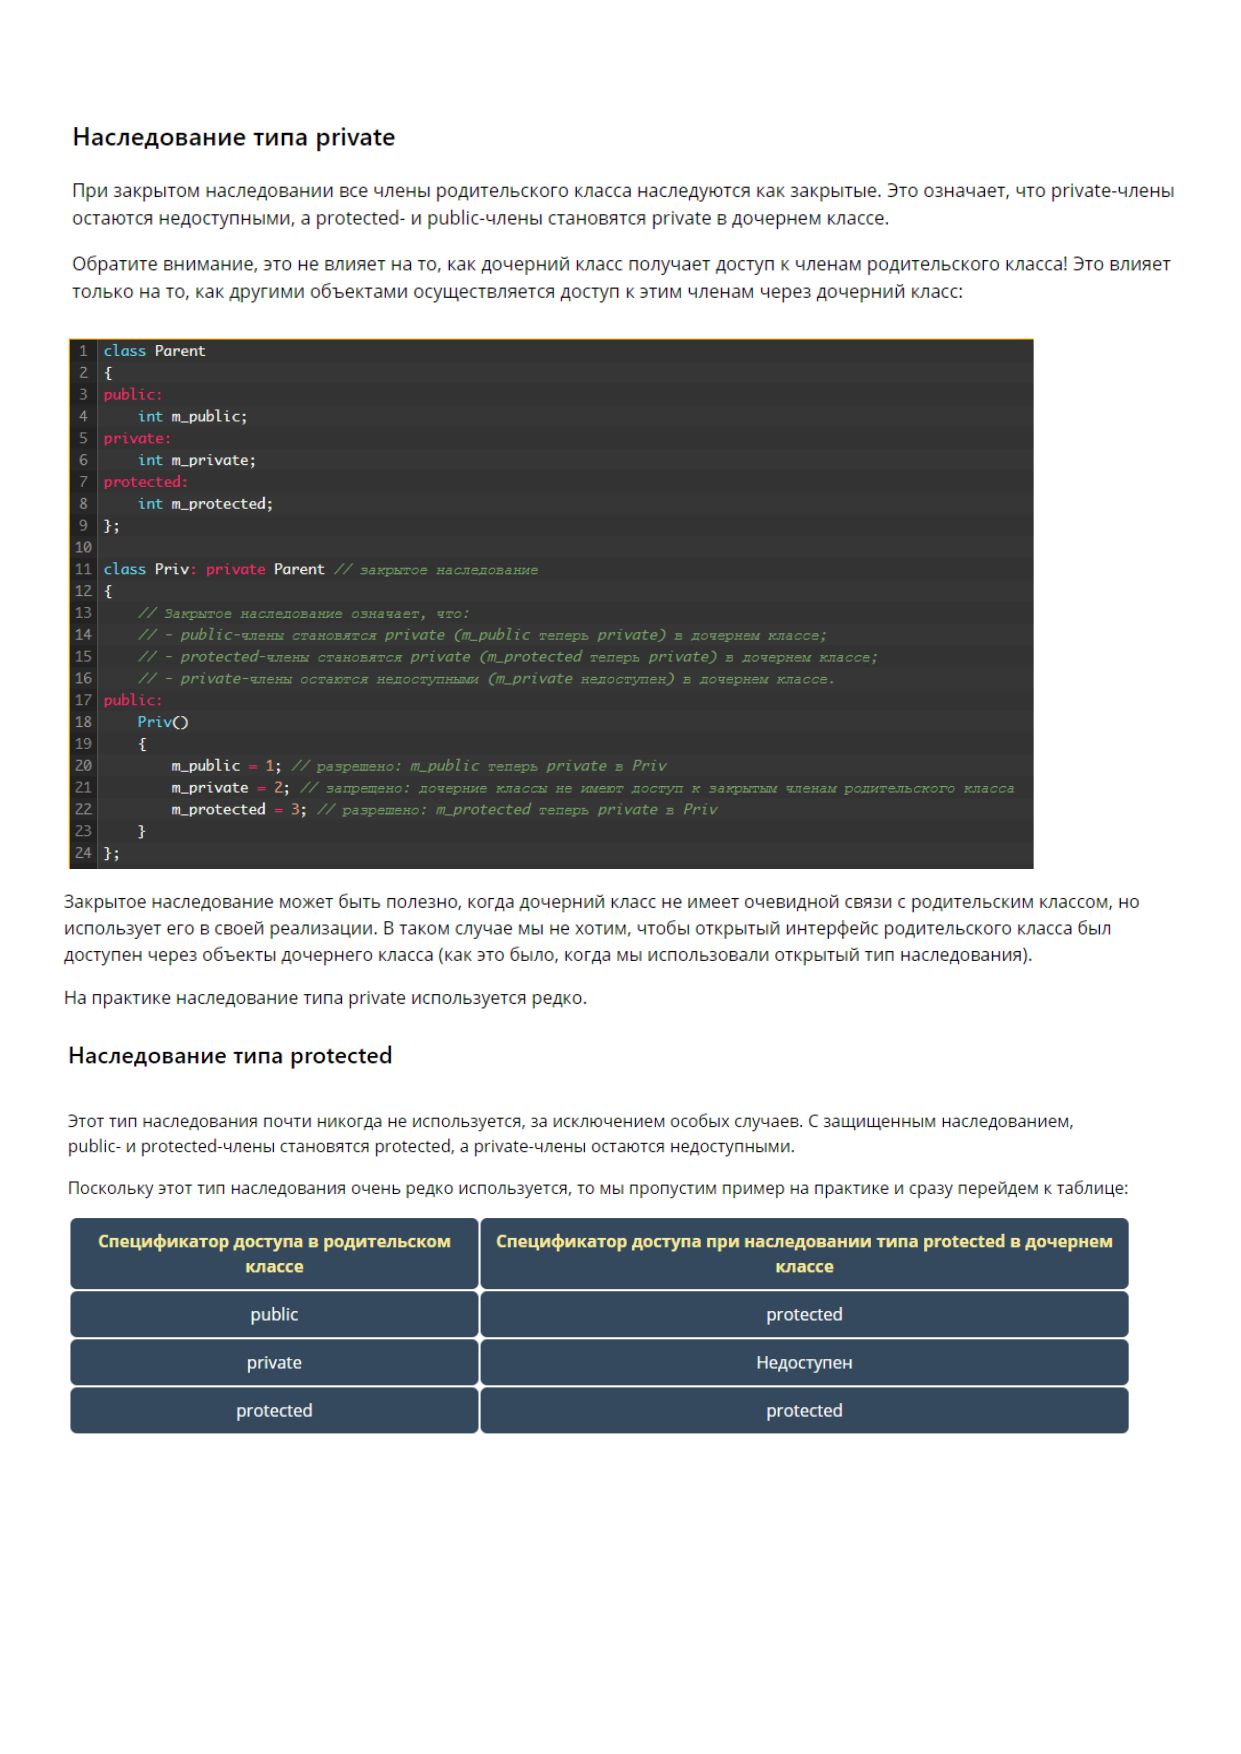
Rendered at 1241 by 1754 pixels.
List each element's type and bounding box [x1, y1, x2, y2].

picture [59, 118, 1223, 314]
picture [59, 332, 1034, 869]
picture [59, 887, 1197, 1014]
picture [59, 1032, 1184, 1447]
